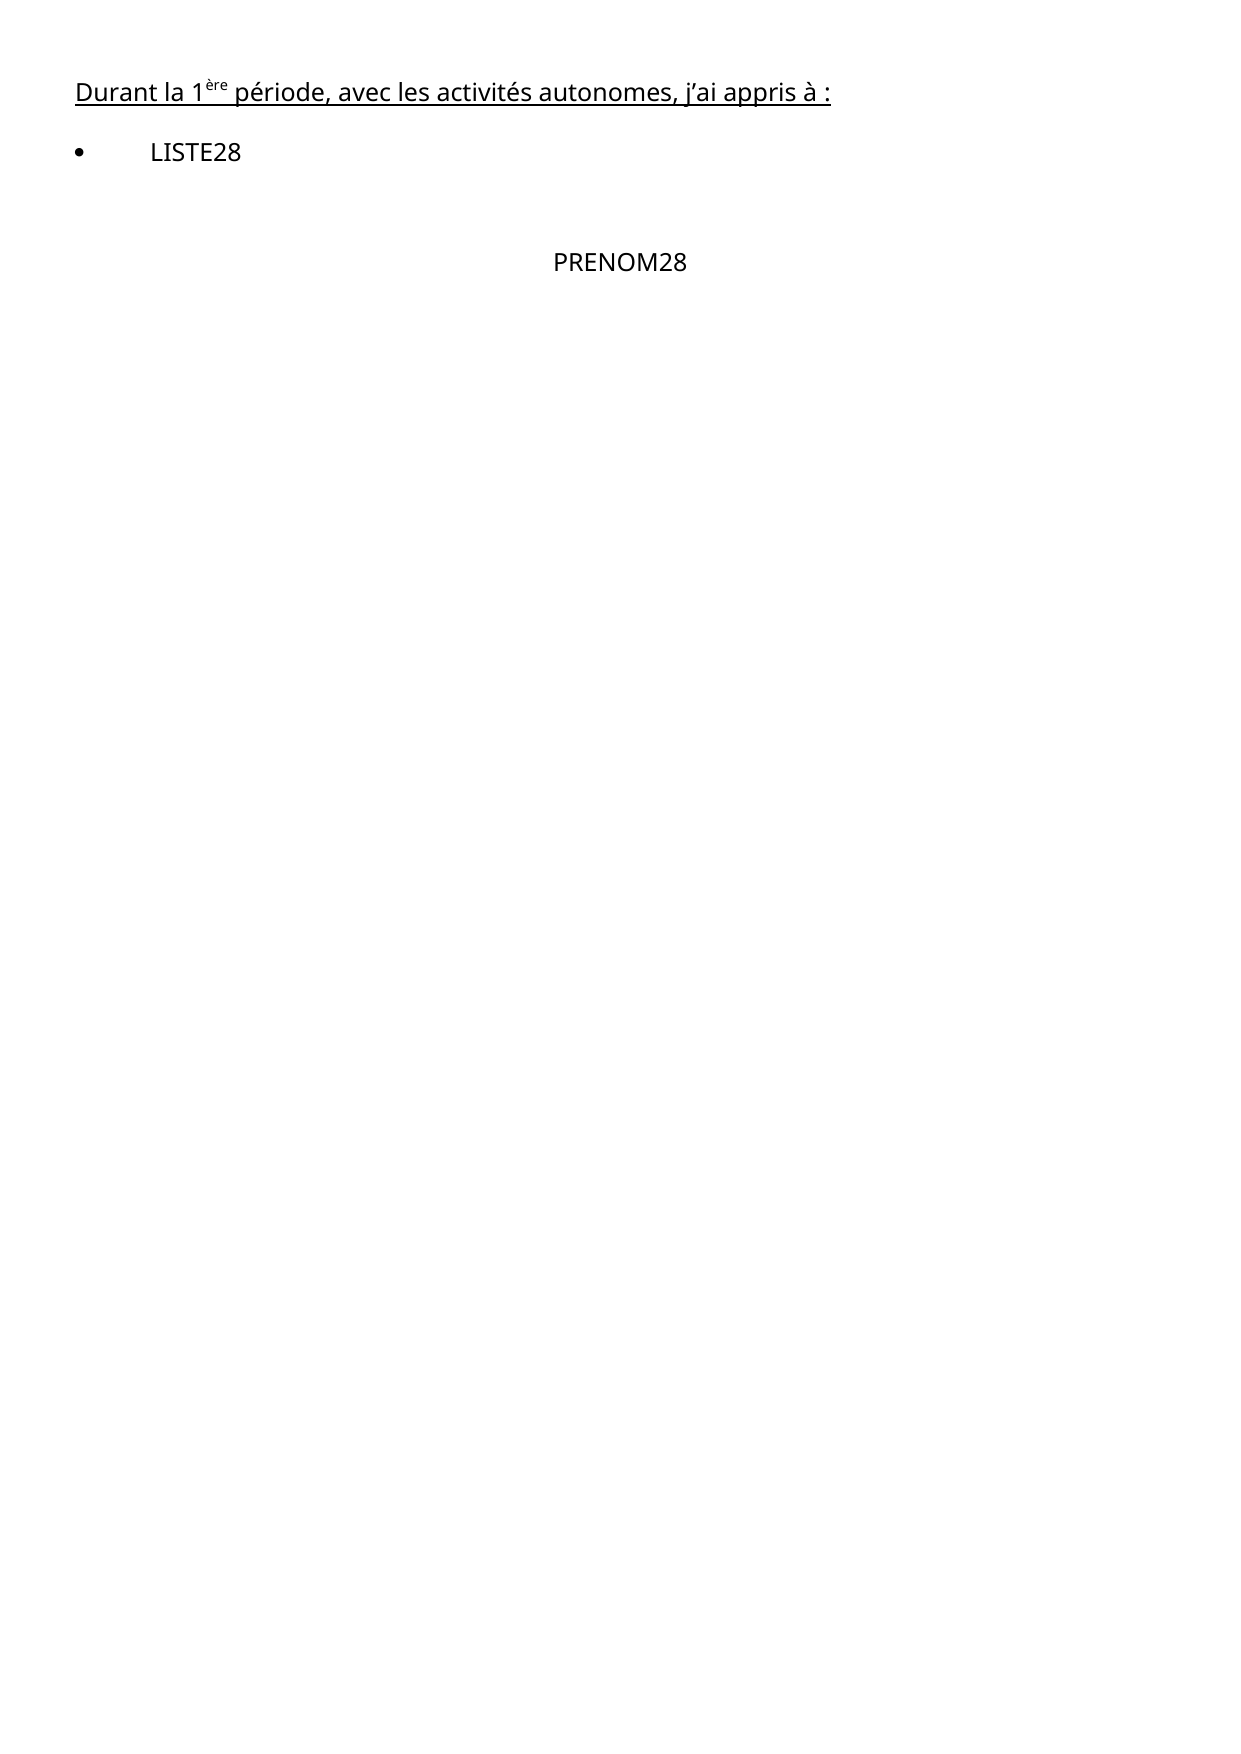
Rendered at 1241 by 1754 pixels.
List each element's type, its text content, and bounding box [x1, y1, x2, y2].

text Durant la 1ère période, avec les activités autonomes, j’ai appris à : [75, 75, 1168, 109]
text PRENOM28 [75, 245, 1165, 279]
list LISTE28 [75, 135, 1165, 169]
